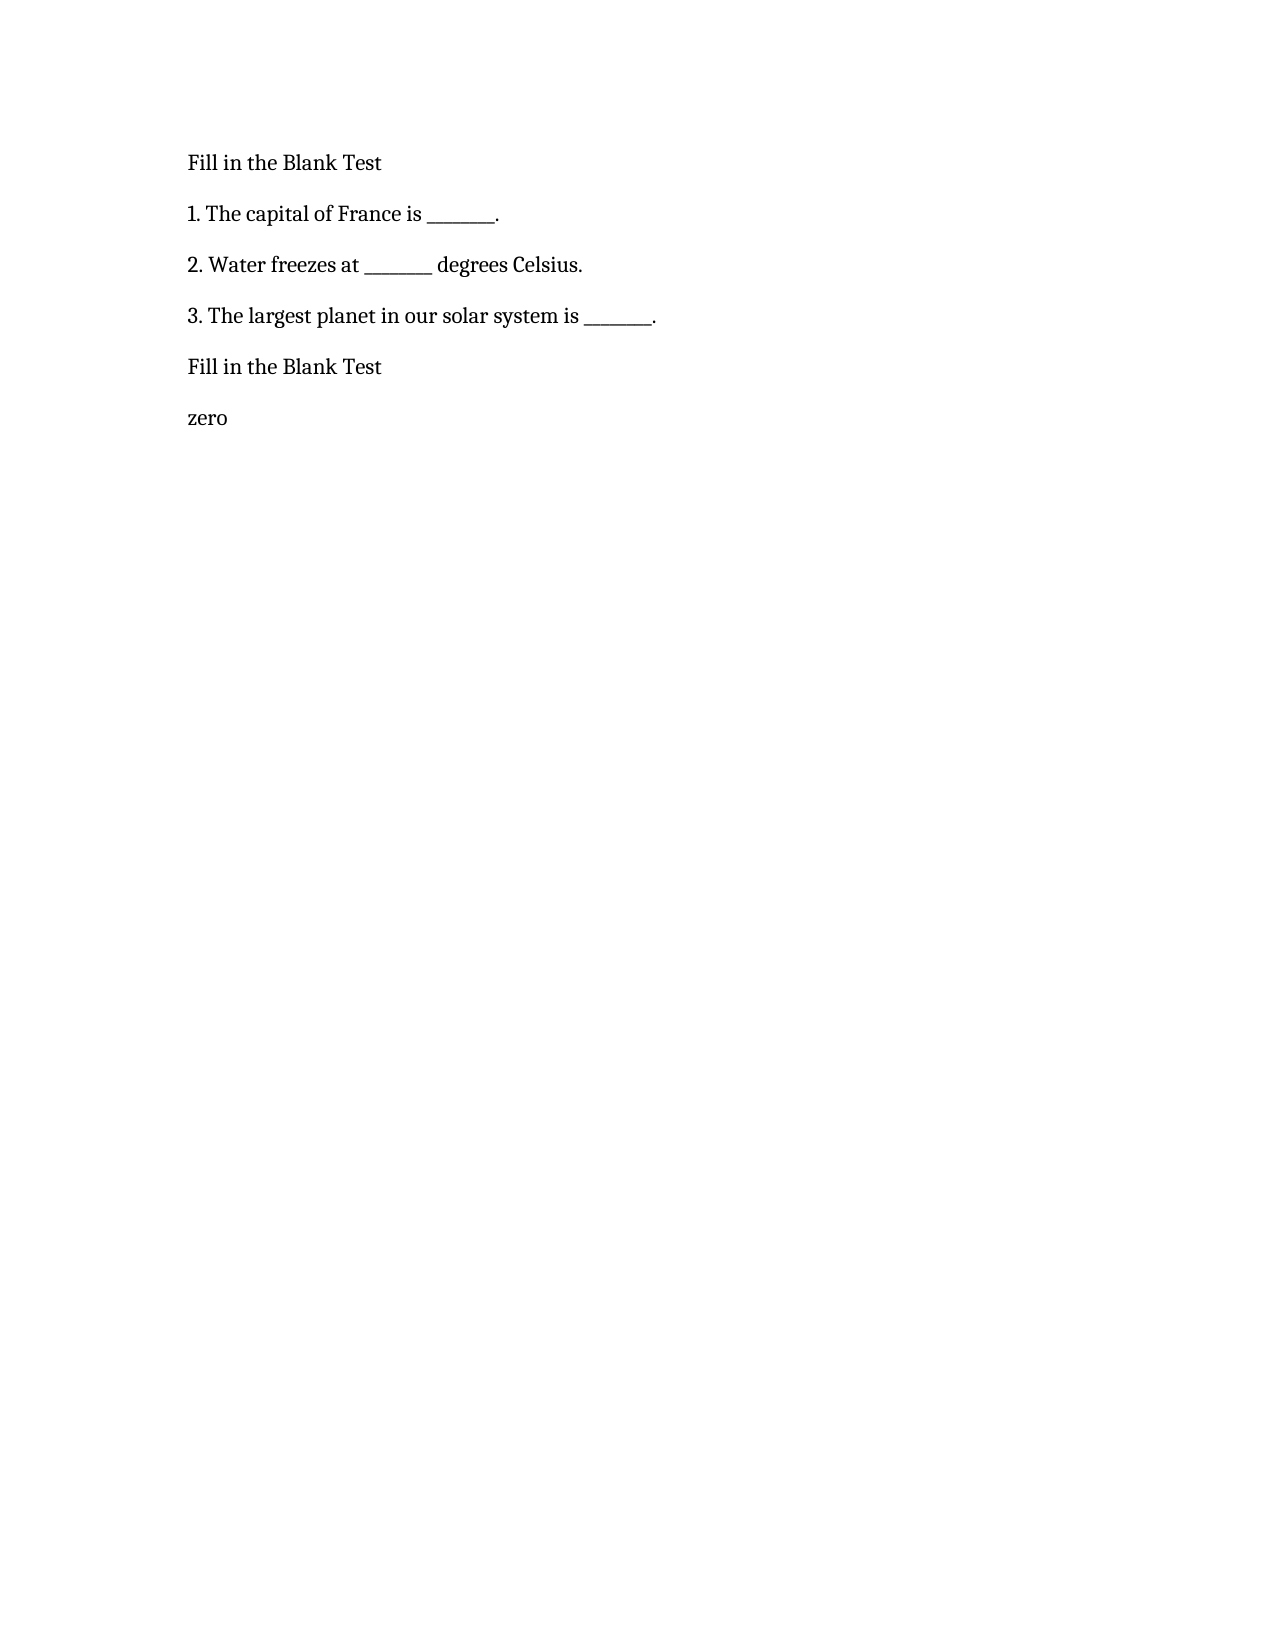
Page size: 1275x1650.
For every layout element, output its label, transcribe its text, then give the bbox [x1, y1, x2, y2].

text 3. The largest planet in our solar system is ________. [187, 303, 1087, 329]
text 1. The capital of France is ________. [187, 201, 1087, 227]
text 2. Water freezes at ________ degrees Celsius. [187, 252, 1087, 278]
text Fill in the Blank Test [187, 354, 1087, 381]
text Fill in the Blank Test [187, 150, 1087, 176]
text zero [187, 405, 1087, 432]
